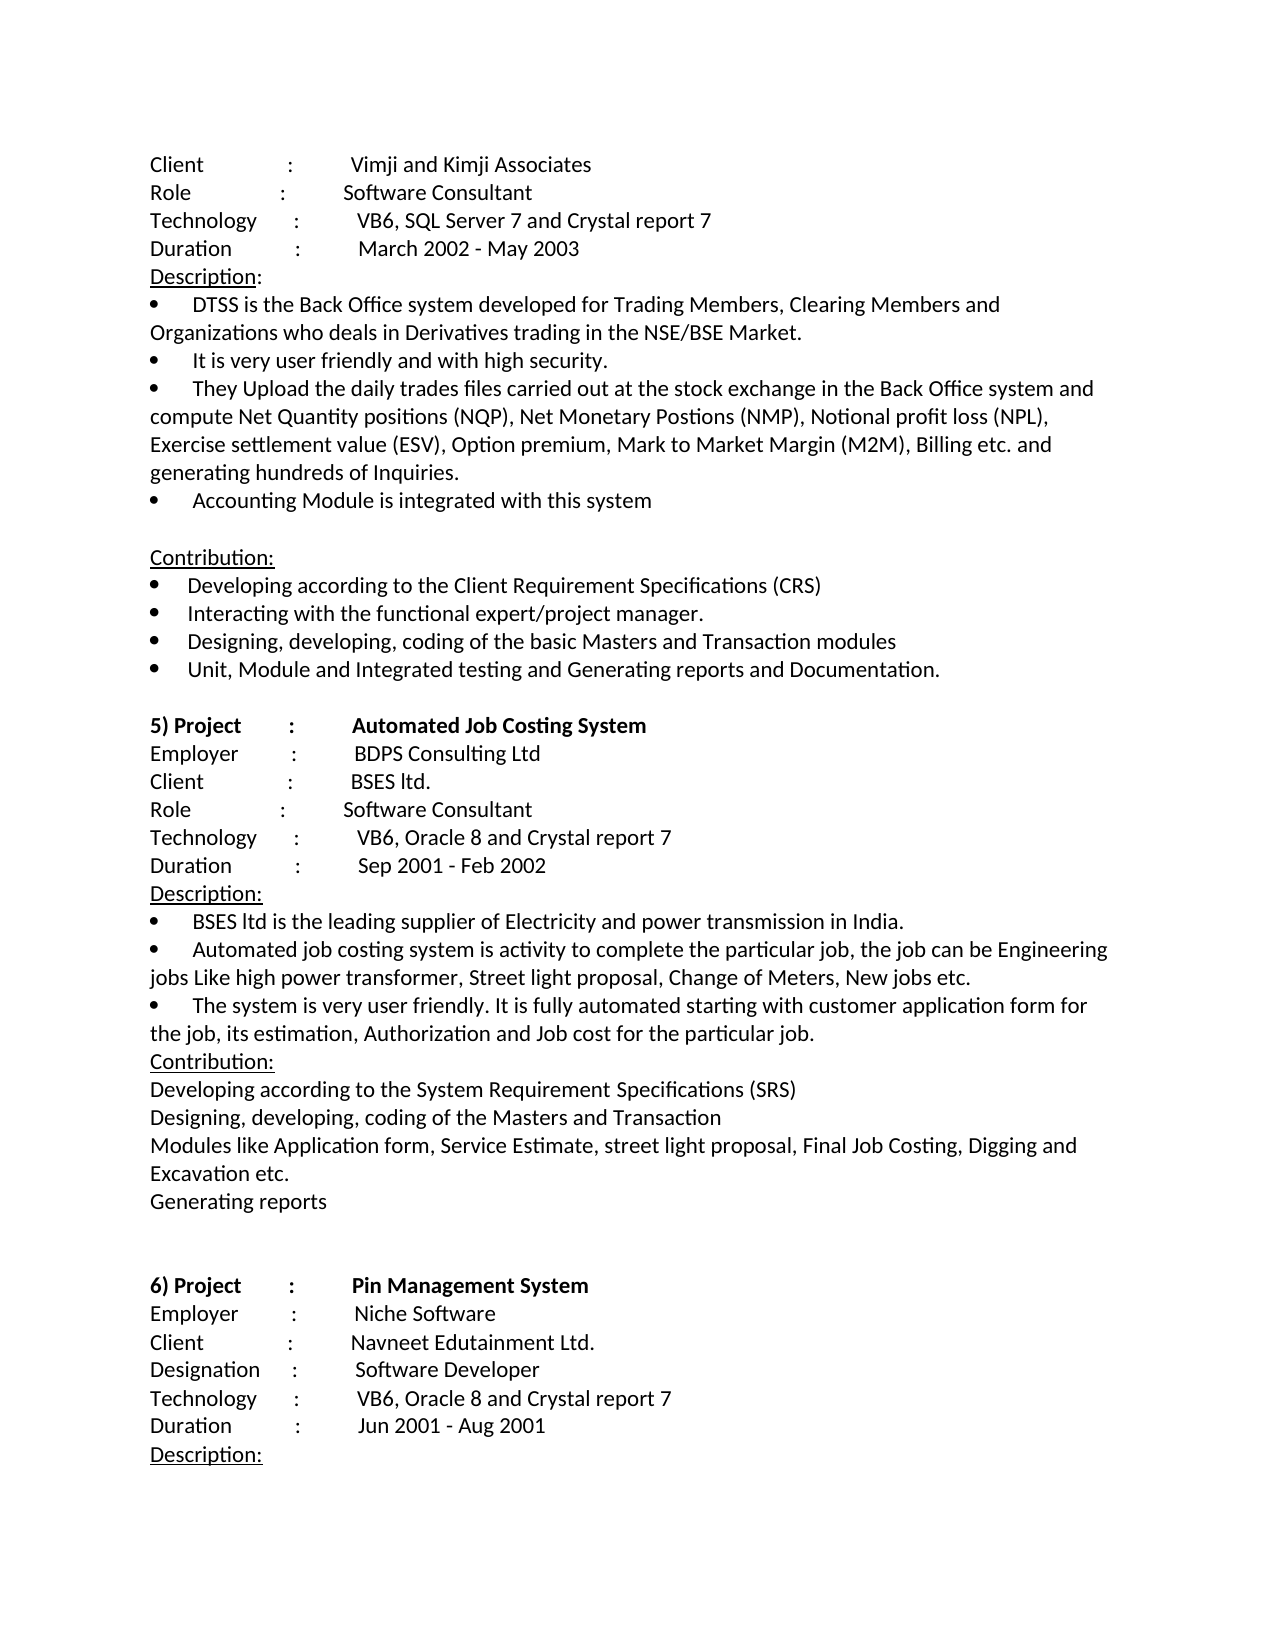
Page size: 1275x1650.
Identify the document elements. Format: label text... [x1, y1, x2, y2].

text  Automated job costing system is activity to complete the particular job, the job can be Engineering jobs Like high power transformer, Street light proposal, Change of Meters, New jobs etc. [150, 935, 1125, 991]
text Technology : VB6, Oracle 8 and Crystal report 7 [150, 1384, 1125, 1412]
list Unit, Module and Integrated testing and Generating reports and Documentation. [150, 655, 1125, 683]
list Developing according to the Client Requirement Specifications (CRS) [150, 571, 1125, 599]
text Technology : VB6, SQL Server 7 and Crystal report 7 [150, 206, 1125, 234]
text 6) Project : Pin Management System [150, 1272, 1125, 1299]
text Developing according to the System Requirement Specifications (SRS) [150, 1075, 1125, 1103]
text 5) Project : Automated Job Costing System [150, 711, 1125, 739]
text Contribution: [150, 1047, 1125, 1075]
text  DTSS is the Back Office system developed for Trading Members, Clearing Members and Organizations who deals in Derivatives trading in the NSE/BSE Market. [150, 290, 1125, 346]
text  Accounting Module is integrated with this system [150, 486, 1125, 514]
text Designing, developing, coding of the Masters and Transaction [150, 1103, 1125, 1131]
text Client : Navneet Edutainment Ltd. [150, 1328, 1125, 1356]
text Duration : March 2002 - May 2003 [150, 234, 1125, 262]
text Client : Vimji and Kimji Associates [150, 150, 1125, 178]
text Duration : Jun 2001 - Aug 2001 [150, 1412, 1125, 1440]
list Designing, developing, coding of the basic Masters and Transaction modules [150, 627, 1125, 655]
text Role : Software Consultant [150, 795, 1125, 823]
text  The system is very user friendly. It is fully automated starting with customer application form for the job, its estimation, Authorization and Job cost for the particular job. [150, 991, 1125, 1047]
text Duration : Sep 2001 - Feb 2002 [150, 851, 1125, 879]
text Employer : Niche Software [150, 1299, 1125, 1328]
list Interacting with the functional expert/project manager. [150, 599, 1125, 627]
text  They Upload the daily trades files carried out at the stock exchange in the Back Office system and compute Net Quantity positions (NQP), Net Monetary Postions (NMP), Notional profit loss (NPL), Exercise settlement value (ESV), Option premium, Mark to Market Margin (M2M), Billing etc. and generating hundreds of Inquiries. [150, 374, 1125, 486]
text Designation : Software Developer [150, 1356, 1125, 1384]
text Modules like Application form, Service Estimate, street light proposal, Final Job Costing, Digging and Excavation etc. [150, 1131, 1125, 1187]
text Client : BSES ltd. [150, 767, 1125, 795]
text  It is very user friendly and with high security. [150, 346, 1125, 374]
text Generating reports [150, 1187, 1125, 1216]
text Description: [150, 879, 1125, 907]
text Description: [150, 262, 1125, 290]
text Contribution: [150, 543, 1125, 571]
text  BSES ltd is the leading supplier of Electricity and power transmission in India. [150, 907, 1125, 935]
text Employer : BDPS Consulting Ltd [150, 739, 1125, 767]
text Technology : VB6, Oracle 8 and Crystal report 7 [150, 823, 1125, 851]
text Description: [150, 1440, 1125, 1468]
text Role : Software Consultant [150, 178, 1125, 206]
